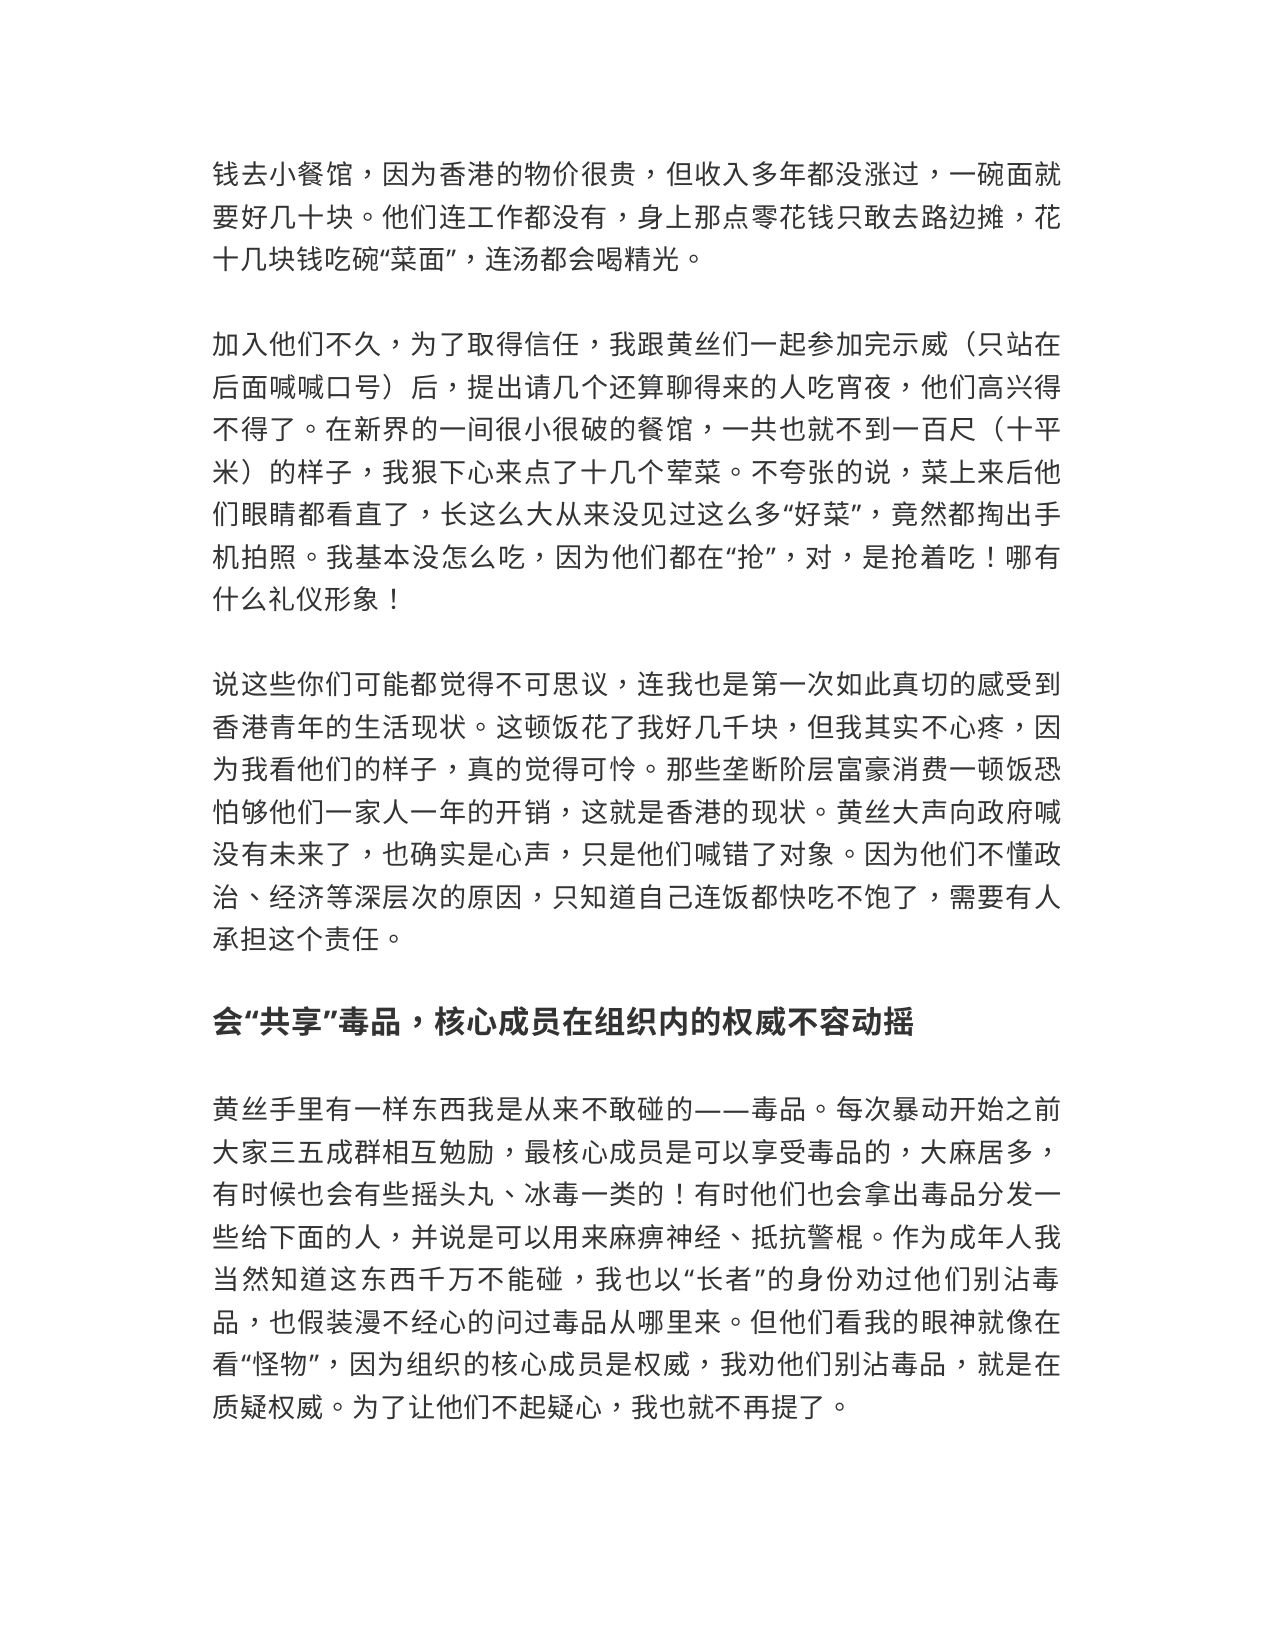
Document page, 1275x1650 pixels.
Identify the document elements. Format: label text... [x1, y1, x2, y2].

text 会“共享”毒品，核心成员在组织内的权威不容动摇 [212, 1000, 1062, 1043]
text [212, 150, 1062, 277]
text 黄丝手里有一样东西我是从来不敢碰的——毒品。每次暴动开始之前大家三五成群相互勉励，最核心成员是可以享受毒品的，大麻居多，有时候也会有些摇头丸、冰毒一类的！有时他们也会拿出毒品分发一些给下面的人，并说是可以用来麻痹神经、抵抗警棍。作为成年人我当然知道这东西千万不能碰，我也以“长者”的身份劝过他们别沾毒品，也假装漫不经心的问过毒品从哪里来。但他们看我的眼神就像在看“怪物”，因为组织的核心成员是权威，我劝他们别沾毒品，就是在质疑权威。为了让他们不起疑心，我也就不再提了。 [212, 1085, 1062, 1425]
text 说这些你们可能都觉得不可思议，连我也是第一次如此真切的感受到香港青年的生活现状。这顿饭花了我好几千块，但我其实不心疼，因为我看他们的样子，真的觉得可怜。那些垄断阶层富豪消费一顿饭恐怕够他们一家人一年的开销，这就是香港的现状。黄丝大声向政府喊没有未来了，也确实是心声，只是他们喊错了对象。因为他们不懂政治、经济等深层次的原因，只知道自己连饭都快吃不饱了，需要有人承担这个责任。 [212, 660, 1062, 957]
text 加入他们不久，为了取得信任，我跟黄丝们一起参加完示威（只站在后面喊喊口号）后，提出请几个还算聊得来的人吃宵夜，他们高兴得不得了。在新界的一间很小很破的餐馆，一共也就不到一百尺（十平米）的样子，我狠下心来点了十几个荤菜。不夸张的说，菜上来后他们眼睛都看直了，长这么大从来没见过这么多“好菜”，竟然都掏出手机拍照。我基本没怎么吃，因为他们都在“抢”，对，是抢着吃！哪有什么礼仪形象！ [212, 320, 1062, 617]
